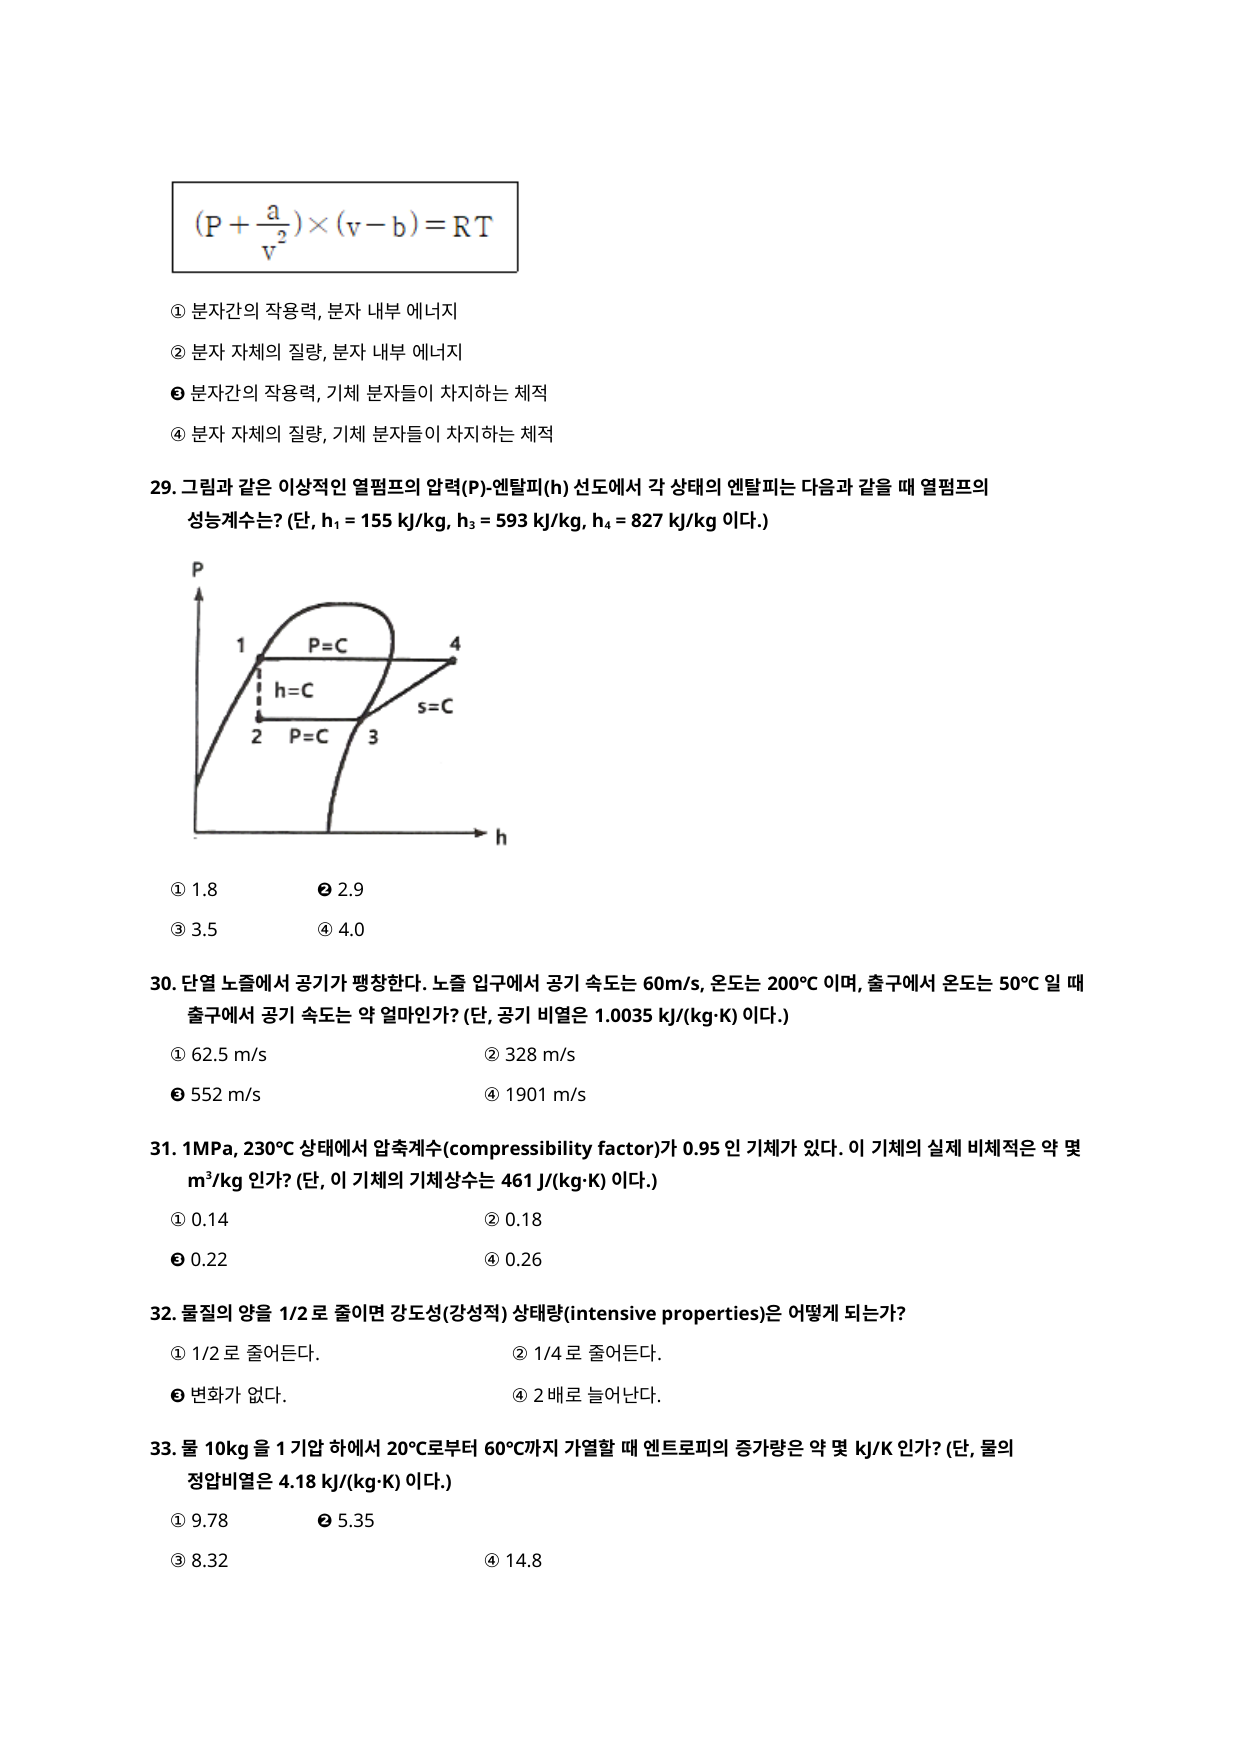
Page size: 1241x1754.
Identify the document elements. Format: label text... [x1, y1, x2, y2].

text ② 분자 자체의 질량, 분자 내부 에너지 [150, 337, 1090, 365]
text 33. 물 10kg을 1기압 하에서 20℃로부터 60℃까지 가열할 때 엔트로피의 증가량은 약 몇 kJ/K 인가? (단, 물의 정압비열은 4.18 kJ/(kg·K) 이다.) [150, 1434, 1090, 1494]
text ④ 분자 자체의 질량, 기체 분자들이 차지하는 체적 [150, 419, 1090, 447]
text 31. 1MPa, 230℃ 상태에서 압축계수(compressibility factor)가 0.95인 기체가 있다. 이 기체의 실제 비체적은 약 몇 m3/kg 인가? (단, 이 기체의 기체상수는 461 J/(kg·K) 이다.) [150, 1133, 1090, 1193]
picture [169, 177, 522, 278]
text ❸ 변화가 없다. ④ 2배로 늘어난다. [150, 1380, 1090, 1407]
text ① 0.14 ② 0.18 [150, 1207, 1090, 1232]
text ③ 8.32 ④ 14.8 [150, 1547, 1090, 1572]
text 32. 물질의 양을 1/2로 줄이면 강도성(강성적) 상태량(intensive properties)은 어떻게 되는가? [150, 1298, 1090, 1325]
text ❸ 분자간의 작용력, 기체 분자들이 차지하는 체적 [150, 378, 1090, 406]
text ❸ 552 m/s ④ 1901 m/s [150, 1081, 1090, 1107]
picture [169, 546, 518, 858]
text ❸ 0.22 ④ 0.26 [150, 1246, 1090, 1272]
text 29. 그림과 같은 이상적인 열펌프의 압력(P)-엔탈피(h) 선도에서 각 상태의 엔탈피는 다음과 같을 때 열펌프의 성능계수는? (단, h1 = 155 kJ/kg, h3 = 593 kJ/kg, h4 = 827 kJ/kg 이다.) [150, 473, 1090, 533]
text ① 분자간의 작용력, 분자 내부 에너지 [150, 297, 1090, 324]
text ① 1.8 ❷ 2.9 [150, 877, 1090, 902]
text ① 62.5 m/s ② 328 m/s [150, 1042, 1090, 1067]
text ① 1/2로 줄어든다. ② 1/4로 줄어든다. [150, 1339, 1090, 1366]
text ① 9.78 ❷ 5.35 [150, 1507, 1090, 1533]
text ③ 3.5 ④ 4.0 [150, 916, 1090, 942]
text 30. 단열 노즐에서 공기가 팽창한다. 노즐 입구에서 공기 속도는 60m/s, 온도는 200℃ 이며, 출구에서 온도는 50℃ 일 때 출구에서 공기 속도는 약 얼마인가? (단, 공기 비열은 1.0035 kJ/(kg·K) 이다.) [150, 968, 1090, 1028]
